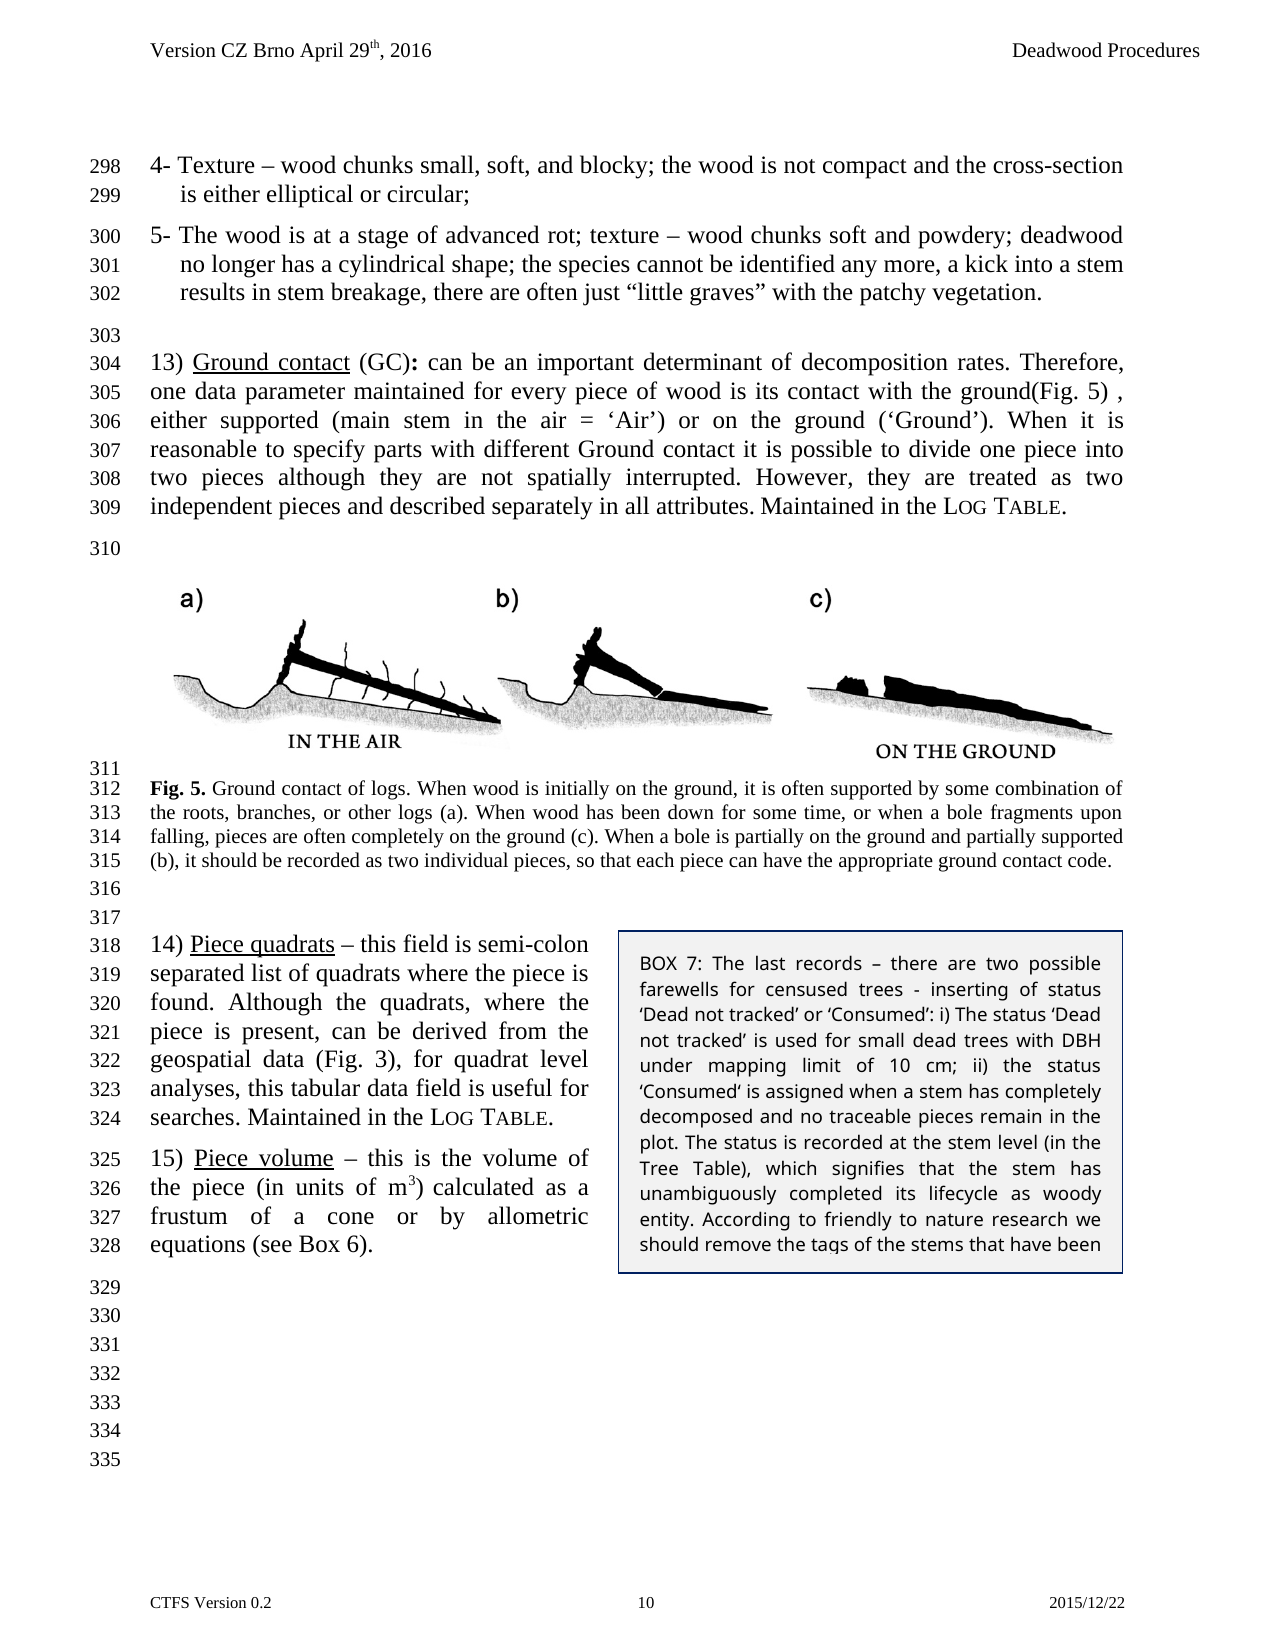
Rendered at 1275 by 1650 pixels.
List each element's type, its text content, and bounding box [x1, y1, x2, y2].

text Fig. 5. Ground contact of logs. When wood is initially on the ground, it is often supported by some combination of the roots, branches, or other logs (a). When wood has been down for some time, or when a bole fragments upon falling, pieces are often completely on the ground (c). When a bole is partially on the ground and partially supported (b), it should be recorded as two individual pieces, so that each piece can have the appropriate ground contact code. [150, 776, 1125, 872]
text 13) Ground contact (GC): can be an important determinant of decomposition rates. Therefore, one data parameter maintained for every piece of wood is its contact with the ground(Fig. 5) , either supported (main stem in the air = ‘Air’) or on the ground (‘Ground’). When it is reasonable to specify parts with different Ground contact it is possible to divide one piece into two pieces although they are not spatially interrupted. However, they are treated as two independent pieces and described separately in all attributes. Maintained in the Log Table. [150, 347, 1125, 520]
text 4- Texture – wood chunks small, soft, and blocky; the wood is not compact and the cross-section is either elliptical or circular; [150, 150, 1125, 207]
text 5- The wood is at a stage of advanced rot; texture – wood chunks soft and powdery; deadwood no longer has a cylindrical shape; the species cannot be identified any more, a kick into a stem results in stem breakage, there are often just “little graves” with the patchy vegetation. [150, 220, 1125, 306]
text 15) Piece volume – this is the volume of the piece (in units of m3) calculated as a frustum of a cone or by allometric equations (see Box 6). [150, 1143, 618, 1258]
picture [150, 573, 1125, 776]
text 14) Piece quadrats – this field is semi-colon separated list of quadrats where the piece is found. Although the quadrats, where the piece is present, can be derived from the geospatial data (Fig. 3), for quadrat level analyses, this tabular data field is useful for searches. Maintained in the Log Table. [150, 929, 1125, 1131]
